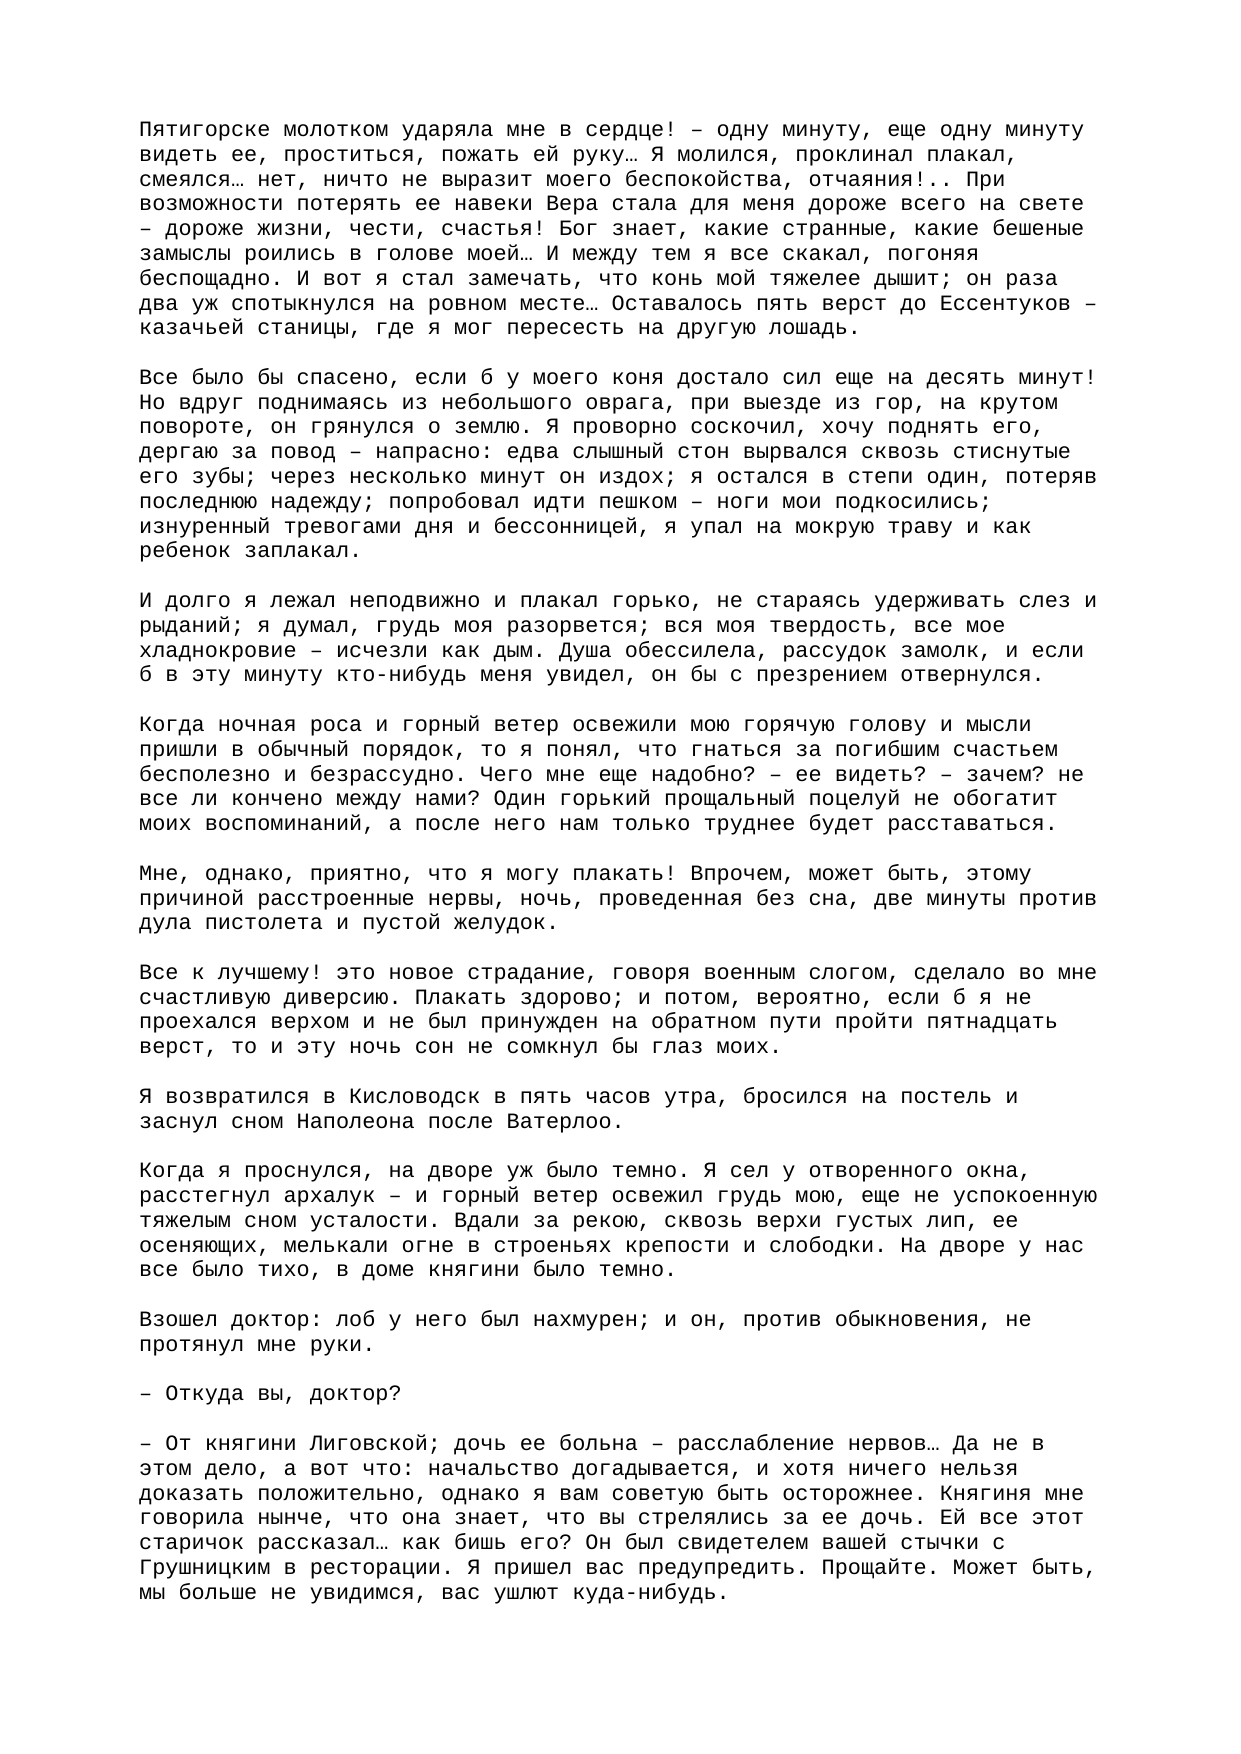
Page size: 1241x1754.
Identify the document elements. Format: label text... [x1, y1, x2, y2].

text Все было бы спасено, если б у моего коня достало сил еще на десять минут! Но вдруг поднимаясь из небольшого оврага, при выезде из гор, на крутом повороте, он грянулся о землю. Я проворно соскочил, хочу поднять его, дергаю за повод – напрасно: едва слышный стон вырвался сквозь стиснутые его зубы; через несколько минут он издох; я остался в степи один, потеряв последнюю надежду; попробовал идти пешком – ноги мои подкосились; изнуренный тревогами дня и бессонницей, я упал на мокрую траву и как ребенок заплакал. [139, 366, 1101, 564]
text Когда я проснулся, на дворе уж было темно. Я сел у отворенного окна, расстегнул архалук – и горный ветер освежил грудь мою, еще не успокоенную тяжелым сном усталости. Вдали за рекою, сквозь верхи густых лип, ее осеняющих, мелькали огне в строеньях крепости и слободки. На дворе у нас все было тихо, в доме княгини было темно. [139, 1159, 1101, 1283]
text – От княгини Лиговской; дочь ее больна – расслабление нервов… Да не в этом дело, а вот что: начальство догадывается, и хотя ничего нельзя доказать положительно, однако я вам советую быть осторожнее. Княгиня мне говорила нынче, что она знает, что вы стрелялись за ее дочь. Ей все этот старичок рассказал… как бишь его? Он был свидетелем вашей стычки с Грушницким в ресторации. Я пришел вас предупредить. Прощайте. Может быть, мы больше не увидимся, вас ушлют куда-нибудь. [139, 1432, 1101, 1606]
text Я возвратился в Кисловодск в пять часов утра, бросился на постель и заснул сном Наполеона после Ватерлоо. [139, 1085, 1101, 1134]
text – Откуда вы, доктор? [139, 1382, 1101, 1407]
text И долго я лежал неподвижно и плакал горько, не стараясь удерживать слез и рыданий; я думал, грудь моя разорвется; вся моя твердость, все мое хладнокровие – исчезли как дым. Душа обессилела, рассудок замолк, и если б в эту минуту кто-нибудь меня увидел, он бы с презрением отвернулся. [139, 589, 1101, 688]
text Когда ночная роса и горный ветер освежили мою горячую голову и мысли пришли в обычный порядок, то я понял, что гнаться за погибшим счастьем бесполезно и безрассудно. Чего мне еще надобно? – ее видеть? – зачем? не все ли кончено между нами? Один горький прощальный поцелуй не обогатит моих воспоминаний, а после него нам только труднее будет расставаться. [139, 713, 1101, 837]
text Все к лучшему! это новое страдание, говоря военным слогом, сделало во мне счастливую диверсию. Плакать здорово; и потом, вероятно, если б я не проехался верхом и не был принужден на обратном пути пройти пятнадцать верст, то и эту ночь сон не сомкнул бы глаз моих. [139, 961, 1101, 1060]
text Мне, однако, приятно, что я могу плакать! Впрочем, может быть, этому причиной расстроенные нервы, ночь, проведенная без сна, две минуты против дула пистолета и пустой желудок. [139, 862, 1101, 936]
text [139, 118, 1101, 341]
text Взошел доктор: лоб у него был нахмурен; и он, против обыкновения, не протянул мне руки. [139, 1308, 1101, 1358]
